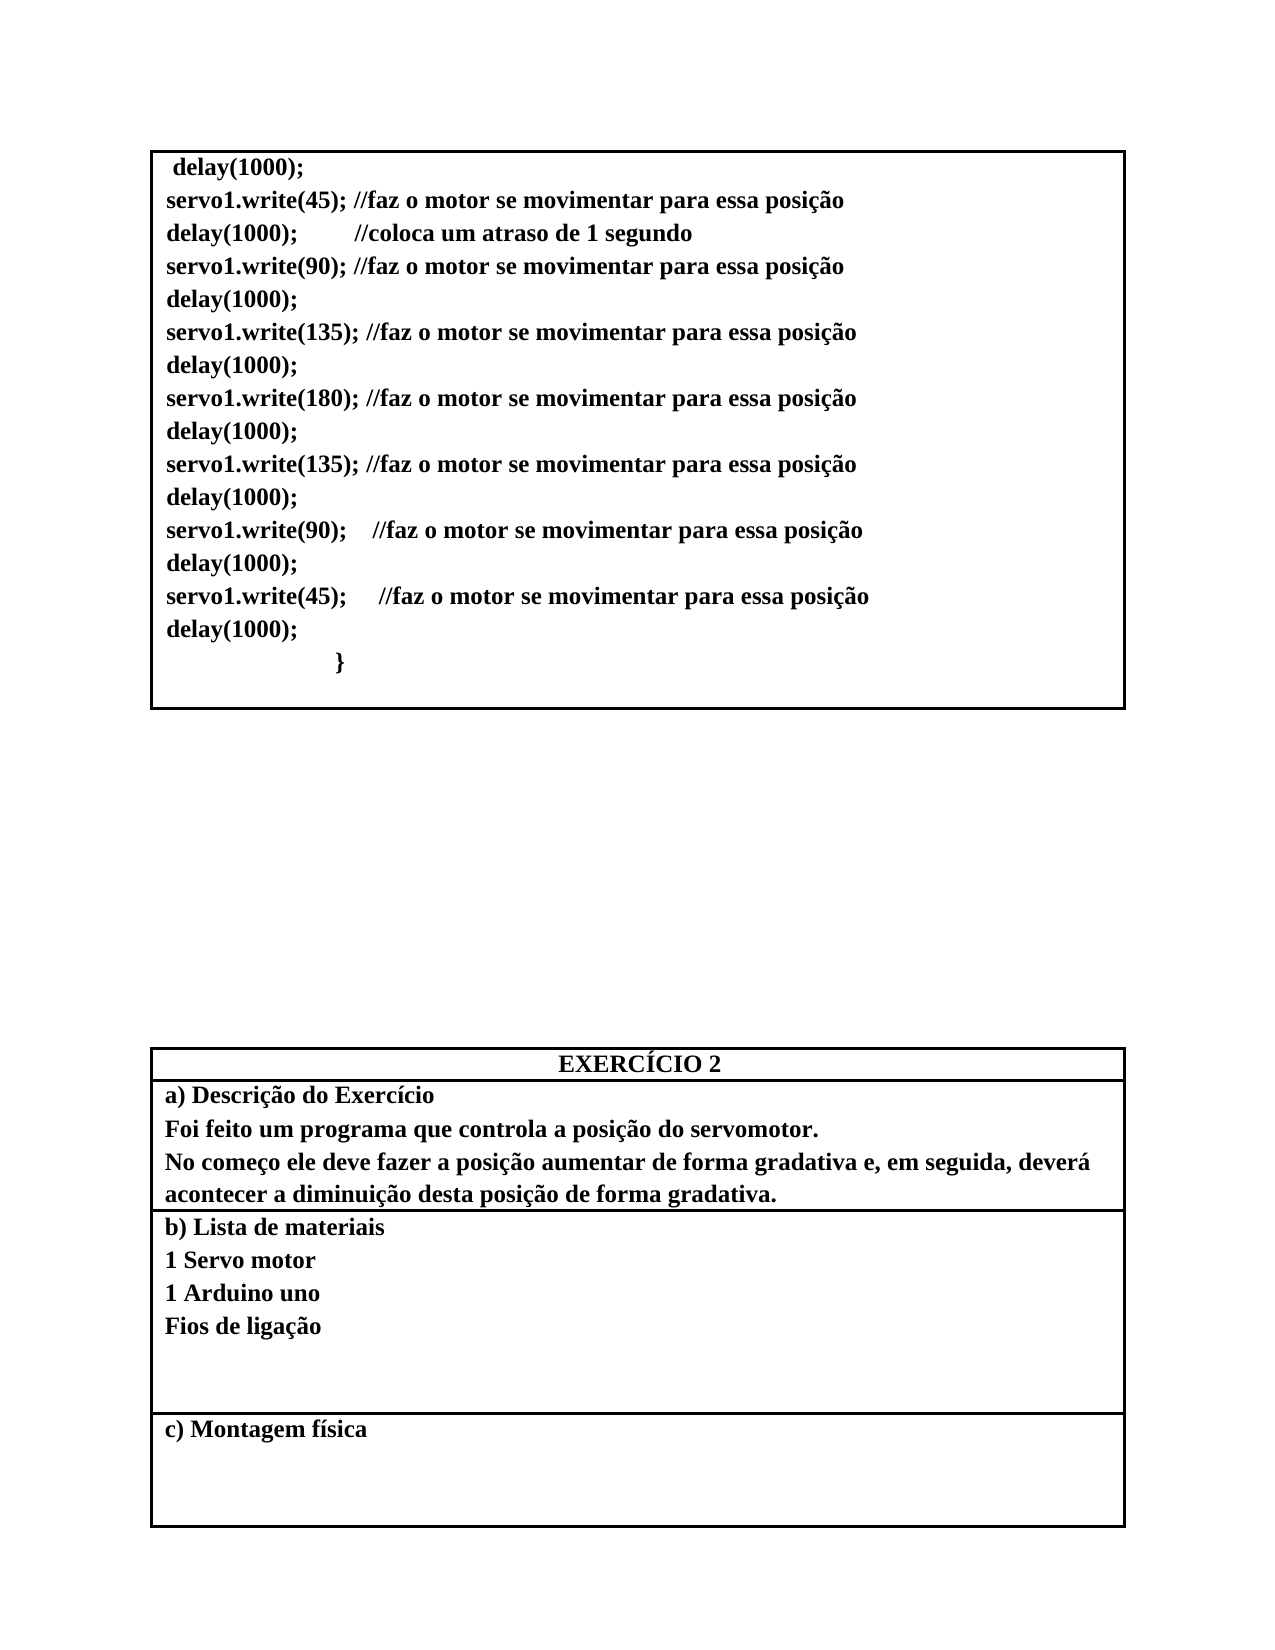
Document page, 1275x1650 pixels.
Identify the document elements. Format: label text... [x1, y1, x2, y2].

table_header EXERCÍCIO 2 [153, 1050, 1123, 1078]
table_cell a) Descrição do Exercício Foi feito um programa que controla a posição do servomotor. No começo ele deve fazer a posição aumentar de forma gradativa e, em seguida, deverá acontecer a diminuição desta posição de forma gradativa. [153, 1082, 1123, 1209]
table_cell c) Montagem física [153, 1415, 1123, 1525]
table_cell b) Lista de materiais 1 Servo motor 1 Arduino uno Fios de ligação [153, 1212, 1123, 1412]
table_header delay(1000); servo1.write(45); //faz o motor se movimentar para essa posição delay(1000); //coloca um atraso de 1 segundo servo1.write(90); //faz o motor se movimentar para essa posição delay(1000); servo1.write(135); //faz o motor se movimentar para essa posição delay(1000); servo1.write(180); //faz o motor se movimentar para essa posição delay(1000); servo1.write(135); //faz o motor se movimentar para essa posição delay(1000); servo1.write(90); //faz o motor se movimentar para essa posição delay(1000); servo1.write(45); //faz o motor se movimentar para essa posição delay(1000); } [153, 153, 1123, 707]
